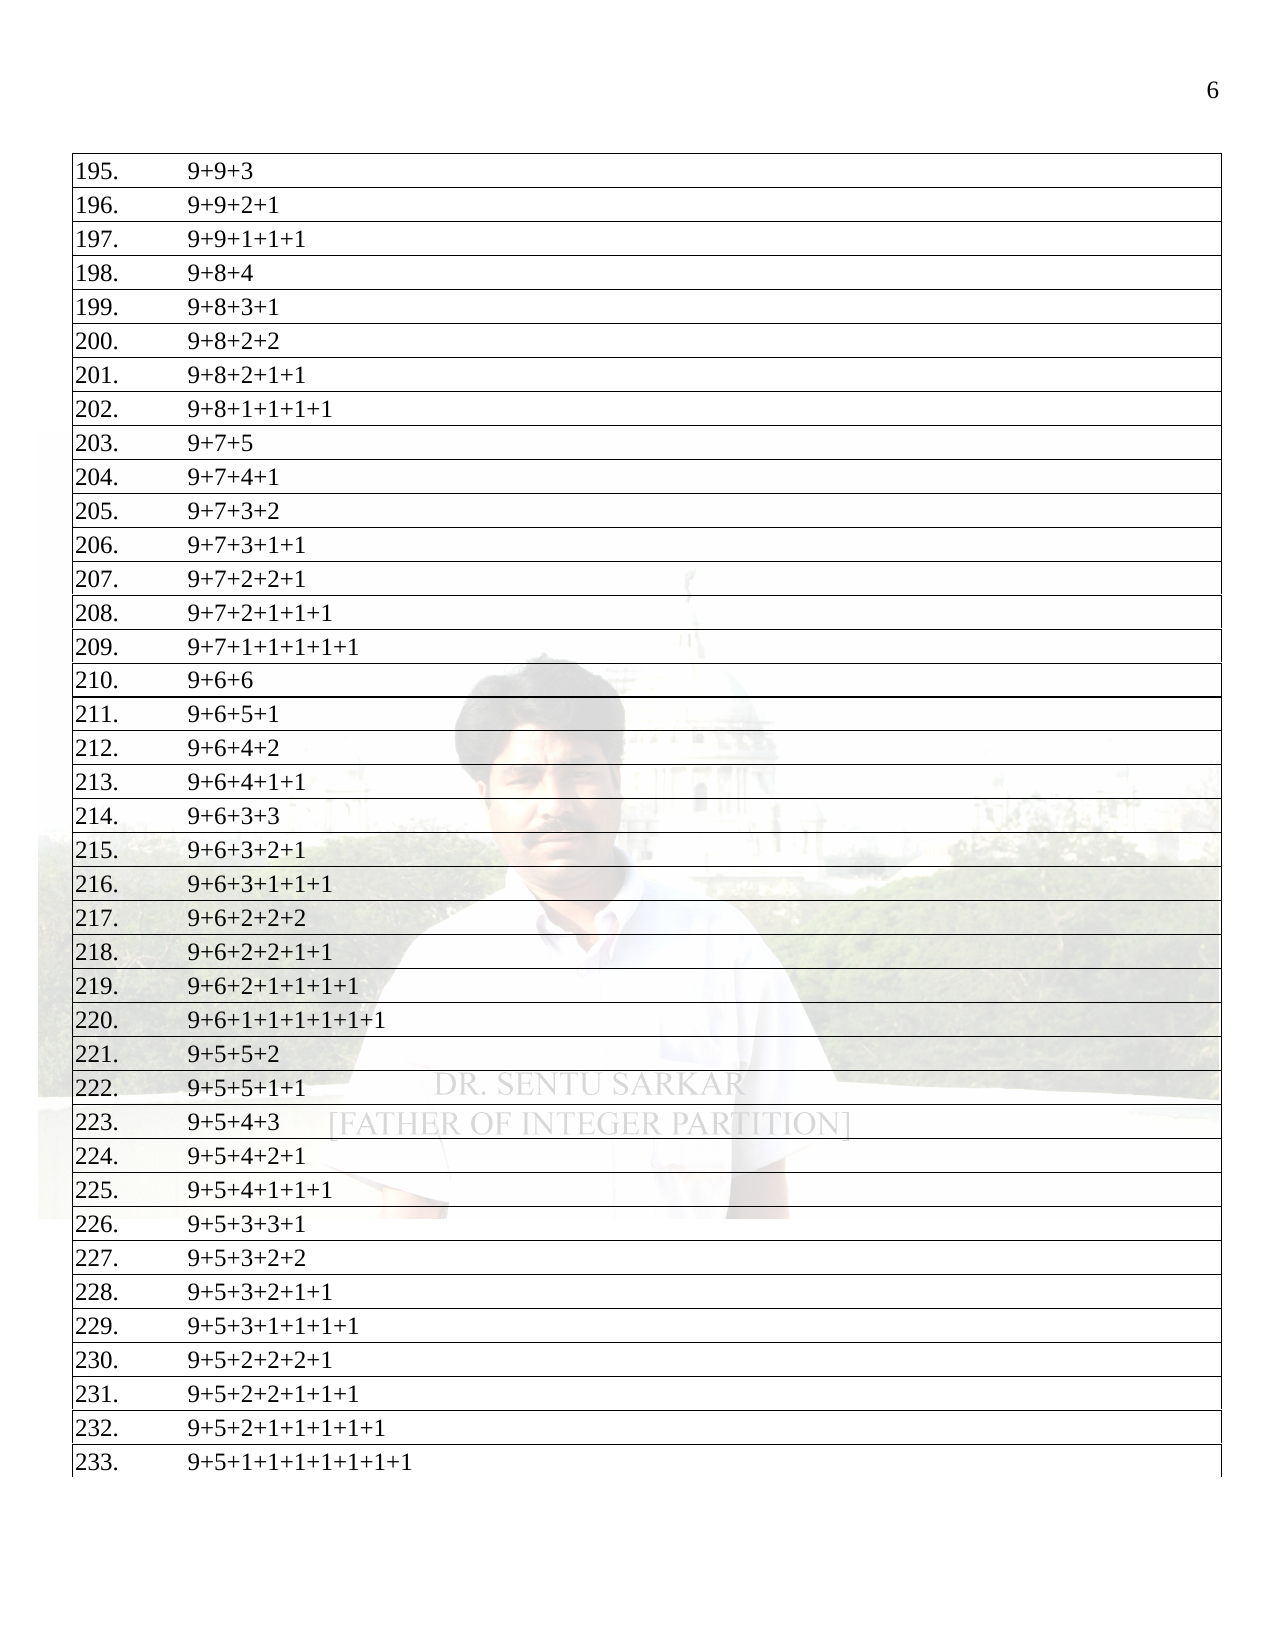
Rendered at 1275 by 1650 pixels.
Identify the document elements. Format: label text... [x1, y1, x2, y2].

list 9+7+3+2 [73, 494, 1221, 527]
list 9+9+2+1 [73, 188, 1221, 221]
list 9+5+3+2+2 [73, 1241, 1221, 1274]
list 9+5+3+3+1 [73, 1207, 1221, 1240]
list 9+6+2+2+1+1 [73, 935, 1221, 968]
list 9+7+2+1+1+1 [73, 596, 1221, 628]
list 9+7+3+1+1 [73, 528, 1221, 561]
list 9+6+2+2+2 [73, 901, 1221, 934]
list 9+8+2+2 [73, 324, 1221, 357]
list 9+6+1+1+1+1+1+1 [73, 1003, 1221, 1036]
list 9+7+5 [73, 426, 1221, 459]
list 9+5+2+2+2+1 [73, 1343, 1221, 1376]
list 9+9+3 [73, 154, 1221, 187]
list 9+5+1+1+1+1+1+1+1 [73, 1445, 1221, 1477]
list 9+8+4 [73, 256, 1221, 289]
list 9+7+2+2+1 [73, 562, 1221, 594]
list 9+5+3+1+1+1+1 [73, 1309, 1221, 1342]
list 9+8+1+1+1+1 [73, 392, 1221, 425]
list 9+8+3+1 [73, 290, 1221, 323]
list 9+6+4+2 [73, 731, 1221, 764]
list 9+9+1+1+1 [73, 222, 1221, 255]
list 9+6+4+1+1 [73, 765, 1221, 798]
list 9+6+3+1+1+1 [73, 867, 1221, 900]
list 9+6+6 [73, 664, 1221, 696]
list 9+8+2+1+1 [73, 358, 1221, 391]
list 9+6+3+3 [73, 799, 1221, 832]
list 9+6+5+1 [73, 698, 1221, 730]
list 9+5+5+2 [73, 1037, 1221, 1070]
list 9+5+2+1+1+1+1+1 [73, 1411, 1221, 1443]
list 9+5+4+3 [73, 1105, 1221, 1138]
list 9+7+1+1+1+1+1 [73, 630, 1221, 662]
list 9+5+5+1+1 [73, 1071, 1221, 1104]
list 9+7+4+1 [73, 460, 1221, 493]
list 9+5+4+2+1 [73, 1139, 1221, 1172]
list 9+5+3+2+1+1 [73, 1275, 1221, 1308]
list 9+5+4+1+1+1 [73, 1173, 1221, 1206]
list 9+5+2+2+1+1+1 [73, 1377, 1221, 1409]
list 9+6+2+1+1+1+1 [73, 969, 1221, 1002]
list 9+6+3+2+1 [73, 833, 1221, 866]
